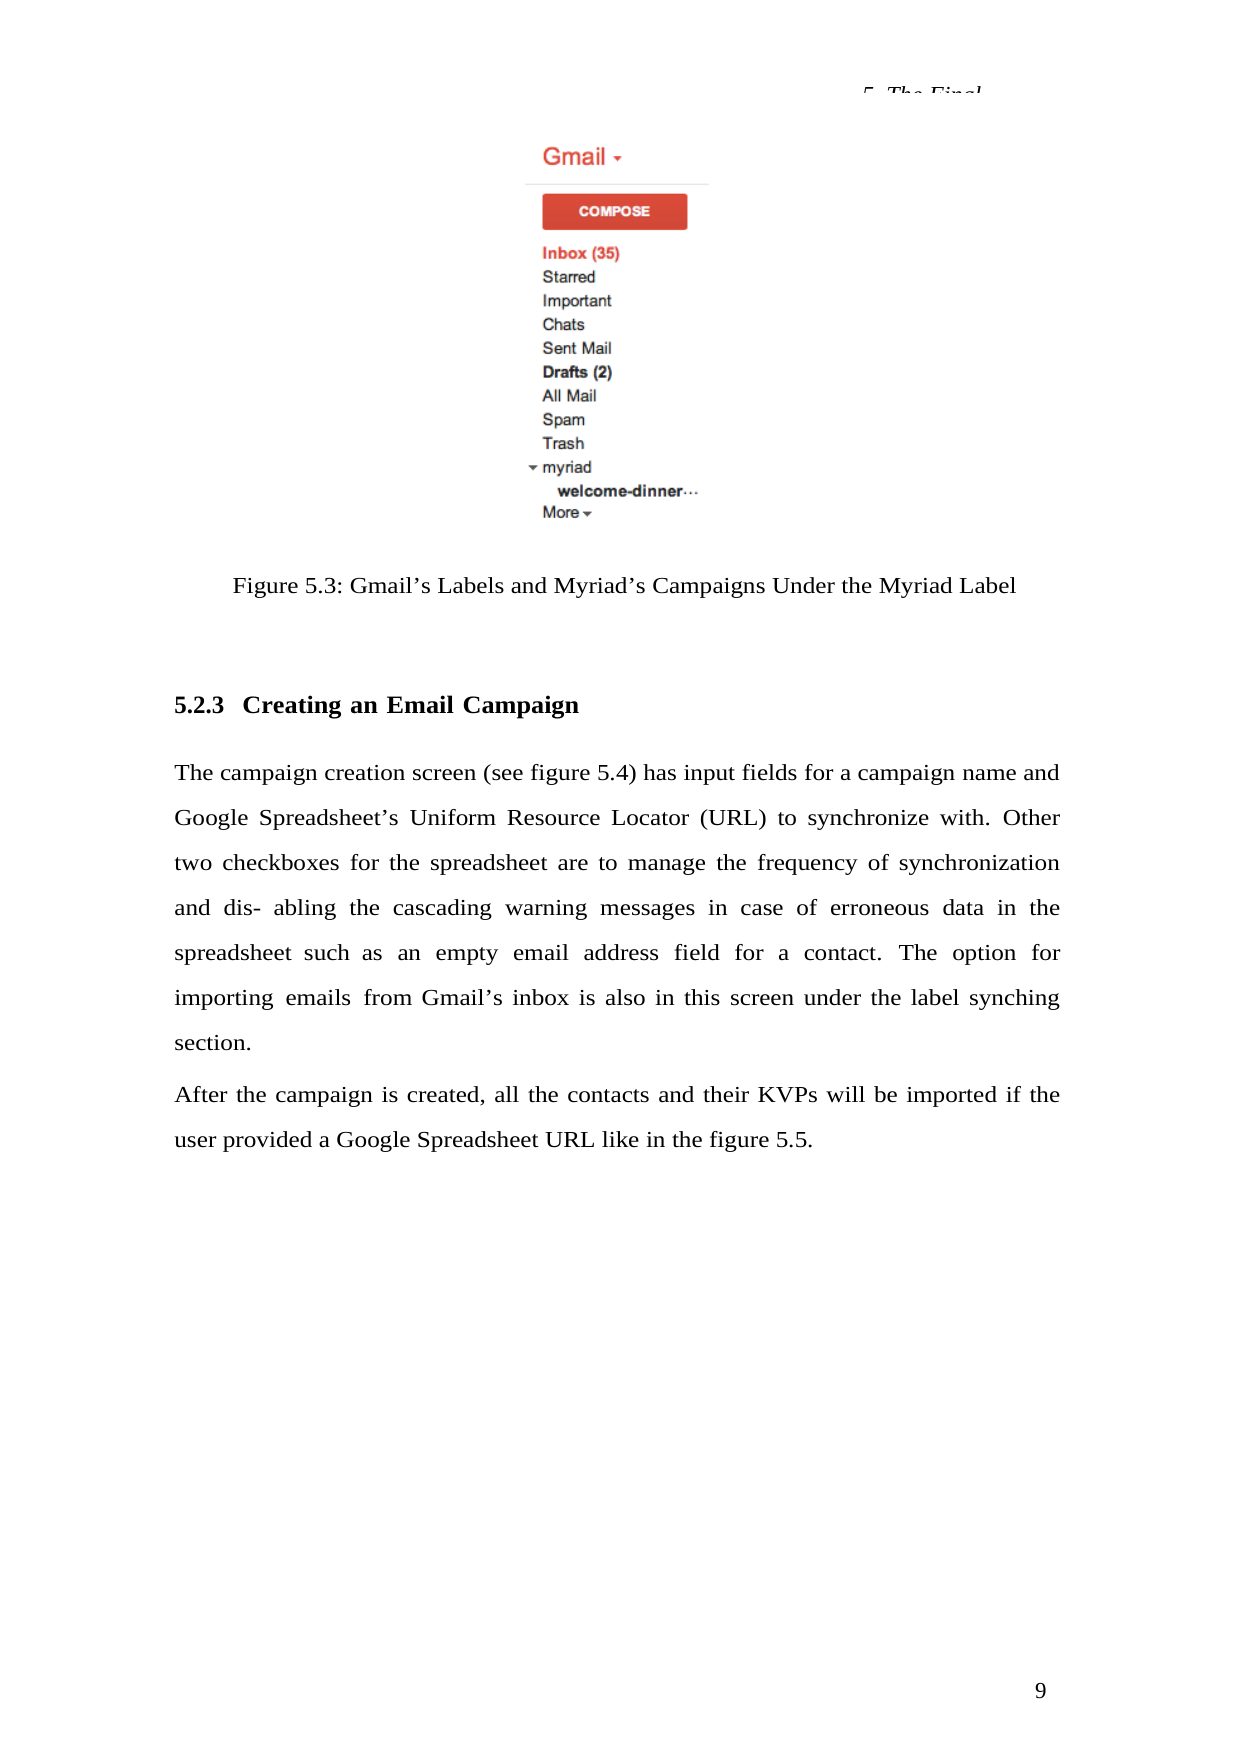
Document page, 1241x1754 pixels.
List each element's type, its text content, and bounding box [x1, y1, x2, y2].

subtitle Creating an Email Campaign [174, 690, 580, 719]
text After the campaign is created, all the contacts and their KVPs will be imported if the user provided a Google Spreadsheet URL like in the figure 5.5. [174, 1081, 1060, 1153]
text Figure 5.3: Gmail’s Labels and Myriad’s Campaigns Under the Myriad Label [232, 572, 1071, 599]
text The campaign creation screen (see figure 5.4) has input fields for a campaign name and Google Spreadsheet’s Uniform Resource Locator (URL) to synchronize with. Other two checkboxes for the spreadsheet are to manage the frequency of synchronization and dis- abling the cascading warning messages in case of erroneous data in the spreadsheet such as an empty email address field for a contact. The option for importing emails from Gmail’s inbox is also in this screen under the label synching section. [174, 759, 1060, 1056]
picture [525, 135, 709, 528]
